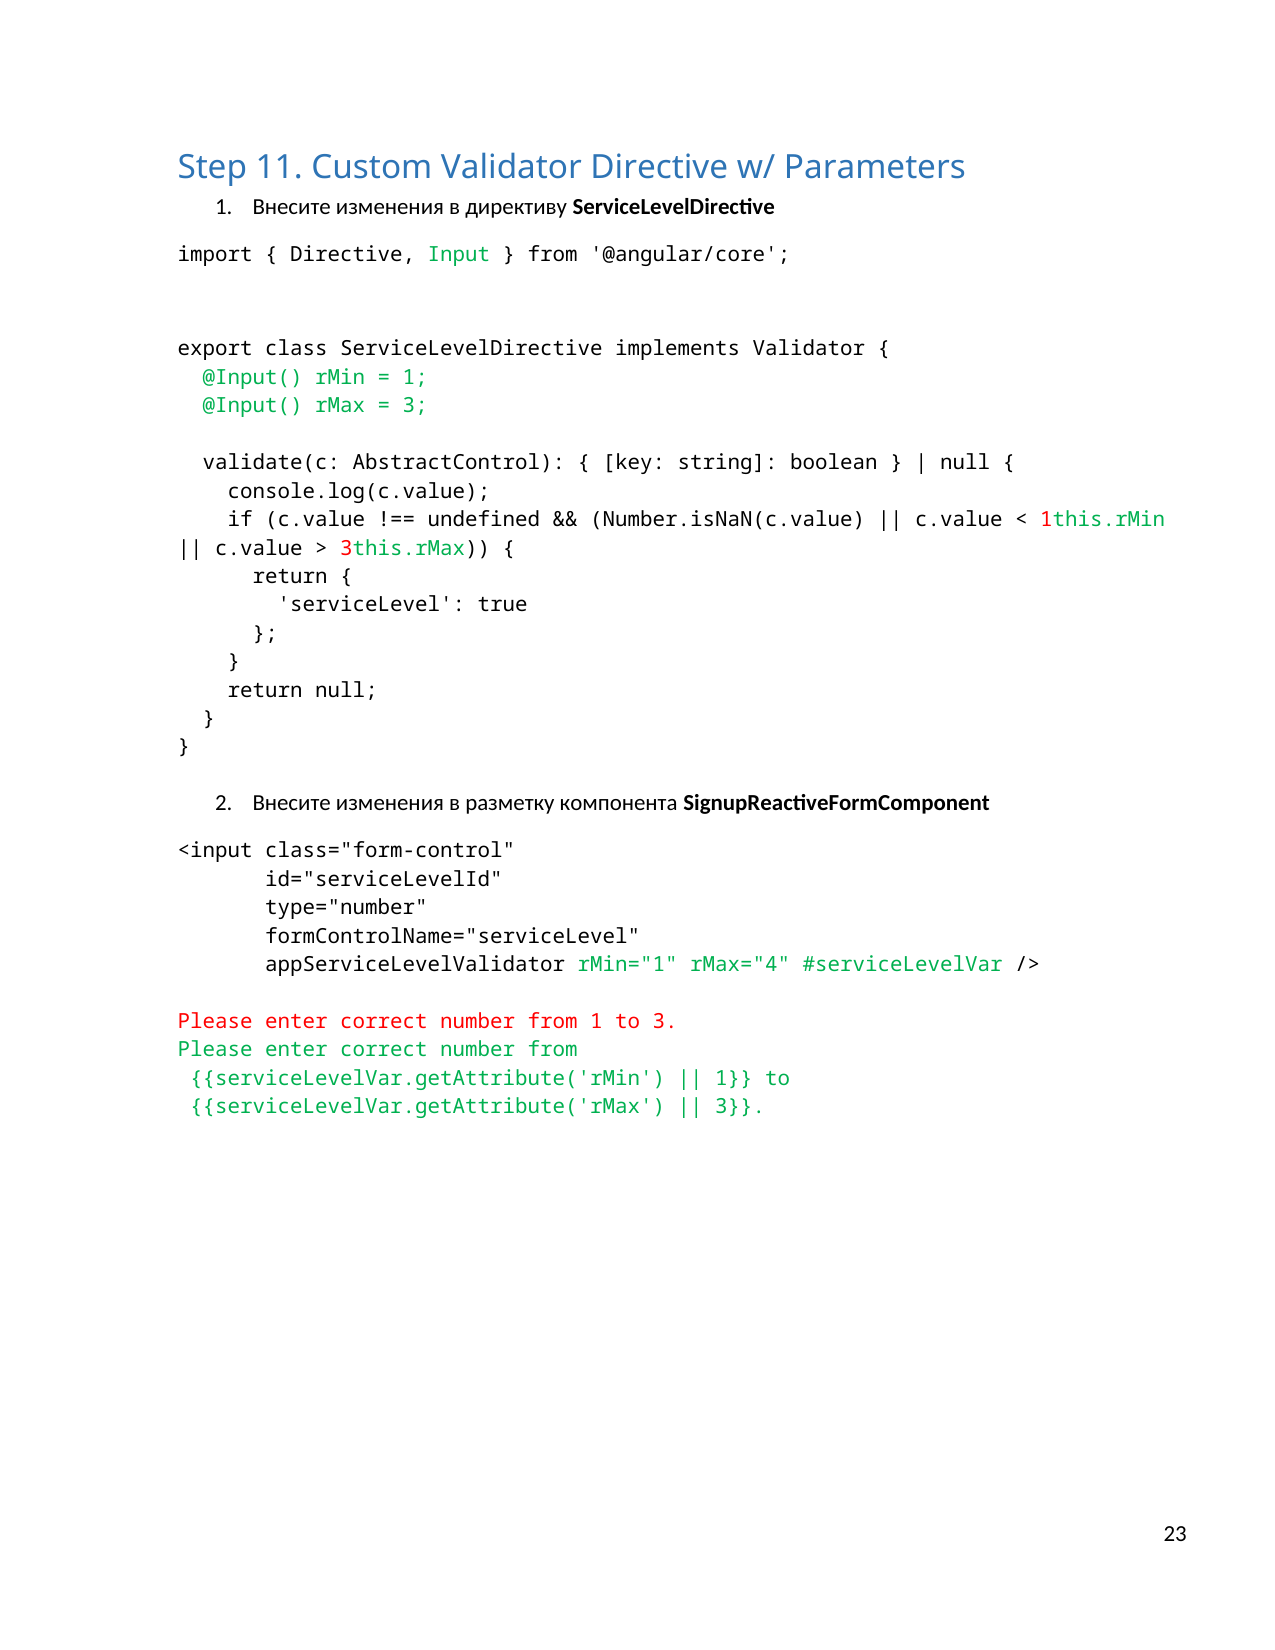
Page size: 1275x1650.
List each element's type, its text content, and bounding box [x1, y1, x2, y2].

text id="serviceLevelId" [177, 864, 1186, 892]
text return null; [177, 675, 1186, 703]
text 'serviceLevel': true [177, 589, 1186, 618]
text Please enter correct number from 1 to 3. [177, 1006, 1186, 1034]
text import { Directive, Input } from '@angular/core'; [177, 239, 1186, 267]
text export class ServiceLevelDirective implements Validator { [177, 333, 1186, 362]
text return { [177, 561, 1186, 589]
text type="number" [177, 892, 1186, 921]
text appServiceLevelValidator rMin="1" rMax="4" #serviceLevelVar /> [177, 949, 1186, 978]
subtitle Step 11. Custom Validator Directive w/ Parameters [177, 143, 1186, 188]
text } [177, 732, 1186, 760]
text } [177, 703, 1186, 732]
list Внесите изменения в директиву ServiceLevelDirective [215, 192, 1186, 220]
text } [177, 646, 1186, 675]
text @Input() rMin = 1; [177, 362, 1186, 390]
text Please enter correct number from [177, 1034, 1186, 1063]
text {{serviceLevelVar.getAttribute('rMin') || 1}} to [177, 1063, 1186, 1091]
text {{serviceLevelVar.getAttribute('rMax') || 3}}. [177, 1091, 1186, 1120]
text formControlName="serviceLevel" [177, 921, 1186, 949]
text if (c.value !== undefined && (Number.isNaN(c.value) || c.value < 1this.rMin || c.value > 3this.rMax)) { [177, 504, 1186, 561]
text <input class="form-control" [177, 835, 1186, 864]
text @Input() rMax = 3; [177, 390, 1186, 419]
text validate(c: AbstractControl): { [key: string]: boolean } | null { [177, 447, 1186, 476]
text console.log(c.value); [177, 476, 1186, 504]
text }; [177, 618, 1186, 646]
list Внесите изменения в разметку компонента SignupReactiveFormComponent [215, 788, 1186, 817]
